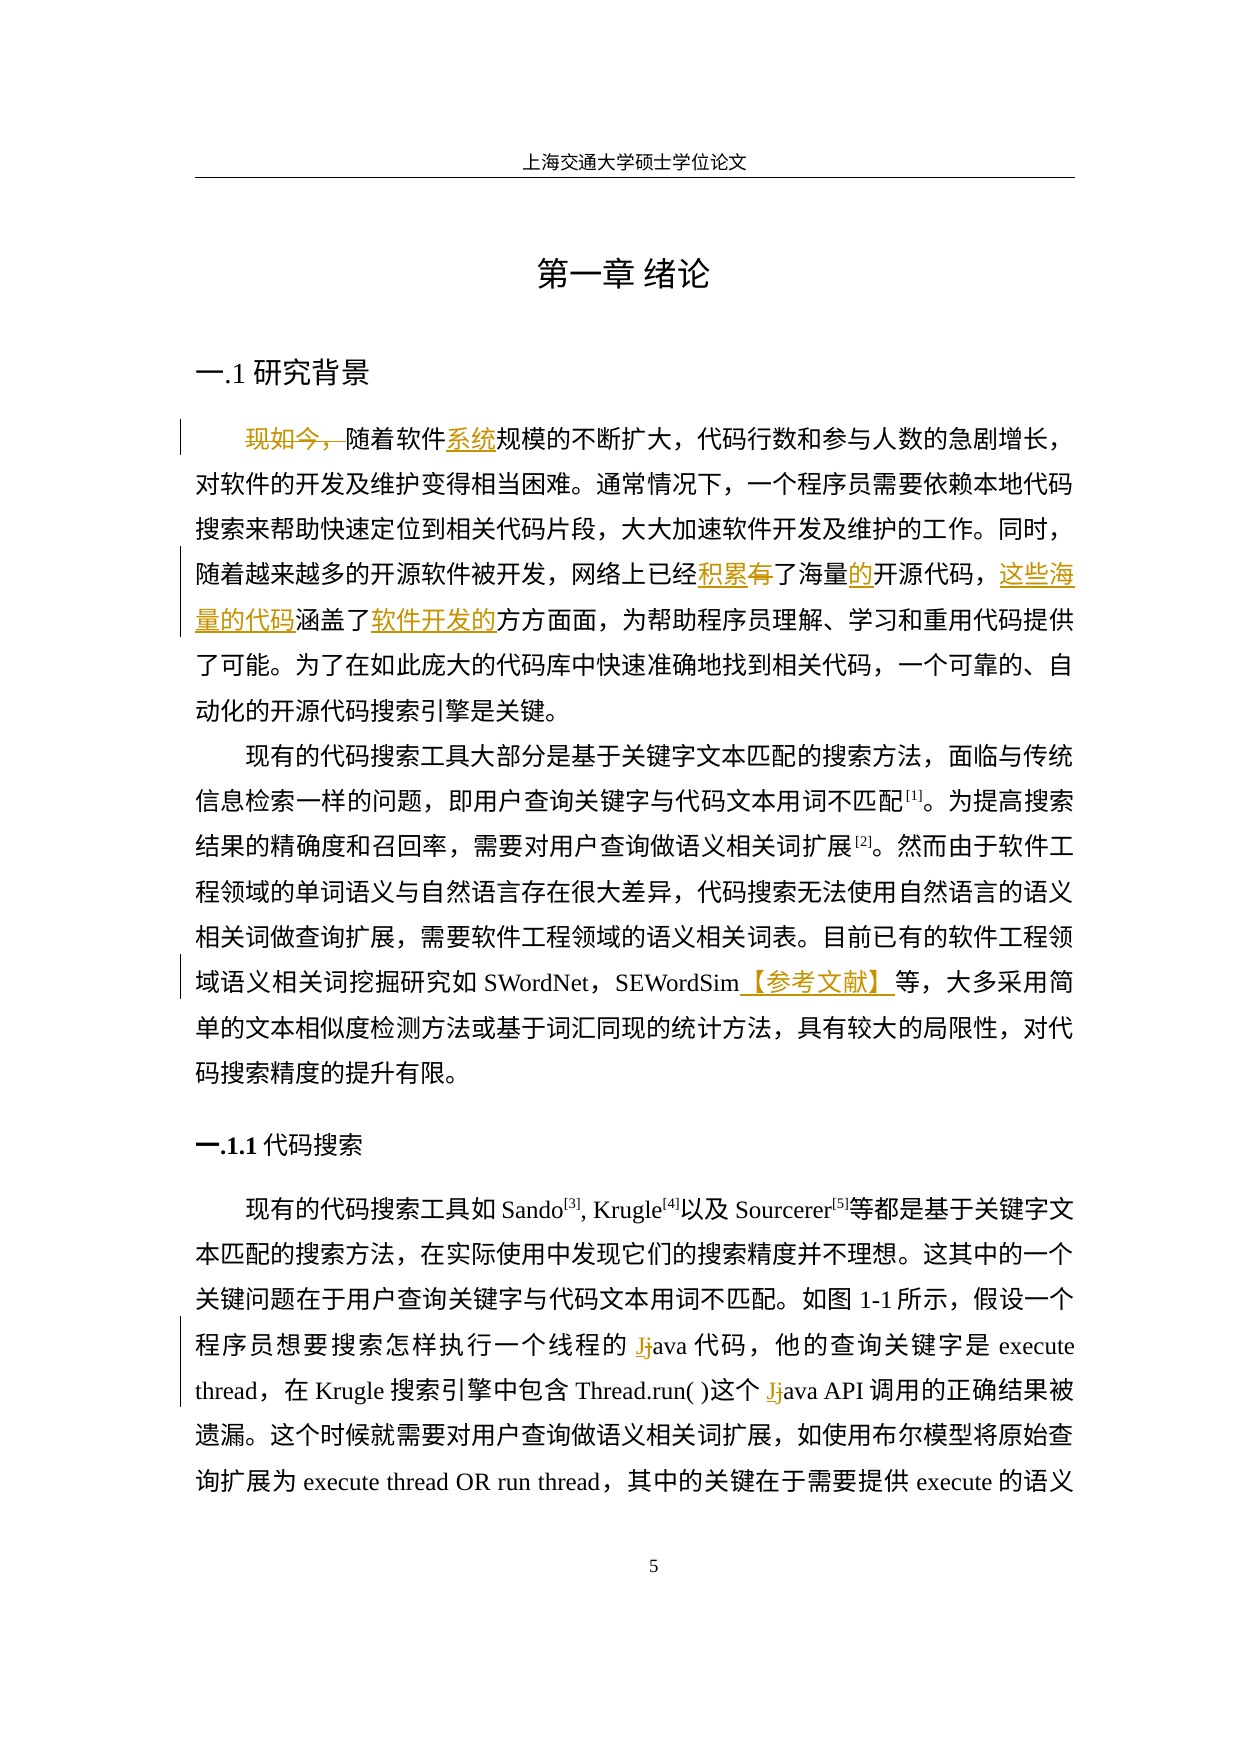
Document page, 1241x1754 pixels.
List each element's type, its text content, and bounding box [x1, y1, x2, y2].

subtitle 代码搜索 [195, 1126, 1075, 1162]
text 随着软件规模的不断扩大，代码行数和参与人数的急剧增长，对软件的开发及维护变得相当困难。通常情况下，一个程序员需要依赖本地代码搜索来帮助快速定位到相关代码片段，大大加速软件开发及维护的工作。同时，随着越来越多的开源软件被开发，网络上已经了海量开源代码，涵盖了方方面面，为帮助程序员理解、学习和重用代码提供了可能。为了在如此庞大的代码库中快速准确地找到相关代码，一个可靠的、自动化的开源代码搜索引擎是关键。 [195, 419, 1075, 727]
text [195, 1189, 1075, 1497]
text 现有的代码搜索工具大部分是基于关键字文本匹配的搜索方法，面临与传统信息检索一样的问题，即用户查询关键字与代码文本用词不匹配[1]。为提高搜索结果的精确度和召回率，需要对用户查询做语义相关词扩展[2]。然而由于软件工程领域的单词语义与自然语言存在很大差异，代码搜索无法使用自然语言的语义相关词做查询扩展，需要软件工程领域的语义相关词表。目前已有的软件工程领域语义相关词挖掘研究如SWordNet，SEWordSim等，大多采用简单的文本相似度检测方法或基于词汇同现的统计方法，具有较大的局限性，对代码搜索精度的提升有限。 [195, 736, 1075, 1090]
subtitle 研究背景 [195, 350, 1075, 392]
subtitle 绪论 [225, 248, 1075, 296]
